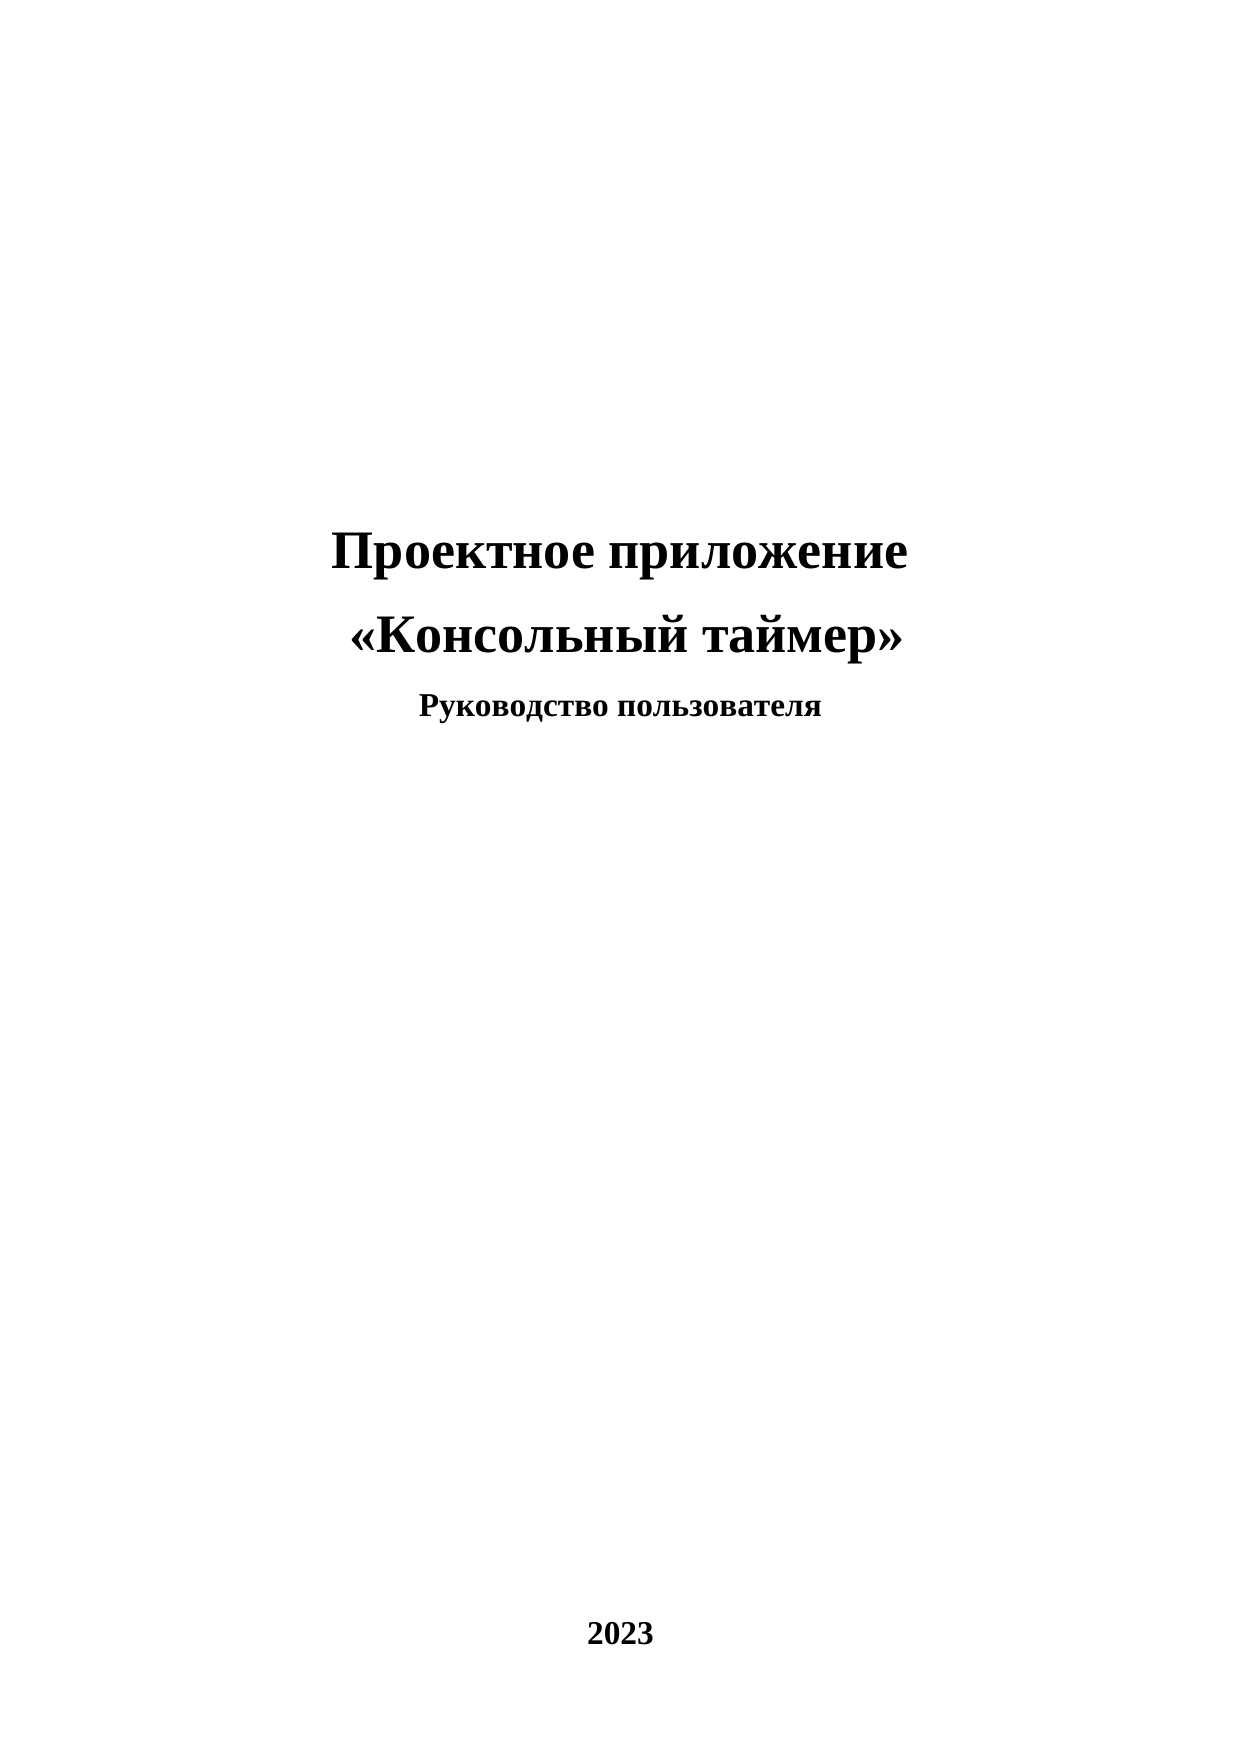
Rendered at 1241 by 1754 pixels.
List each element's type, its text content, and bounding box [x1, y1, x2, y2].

text 2023 [75, 1614, 1165, 1652]
text «Консольный таймер» [75, 601, 1165, 664]
text Руководство пользователя [75, 685, 1165, 724]
text Проектное приложение [75, 518, 1165, 580]
